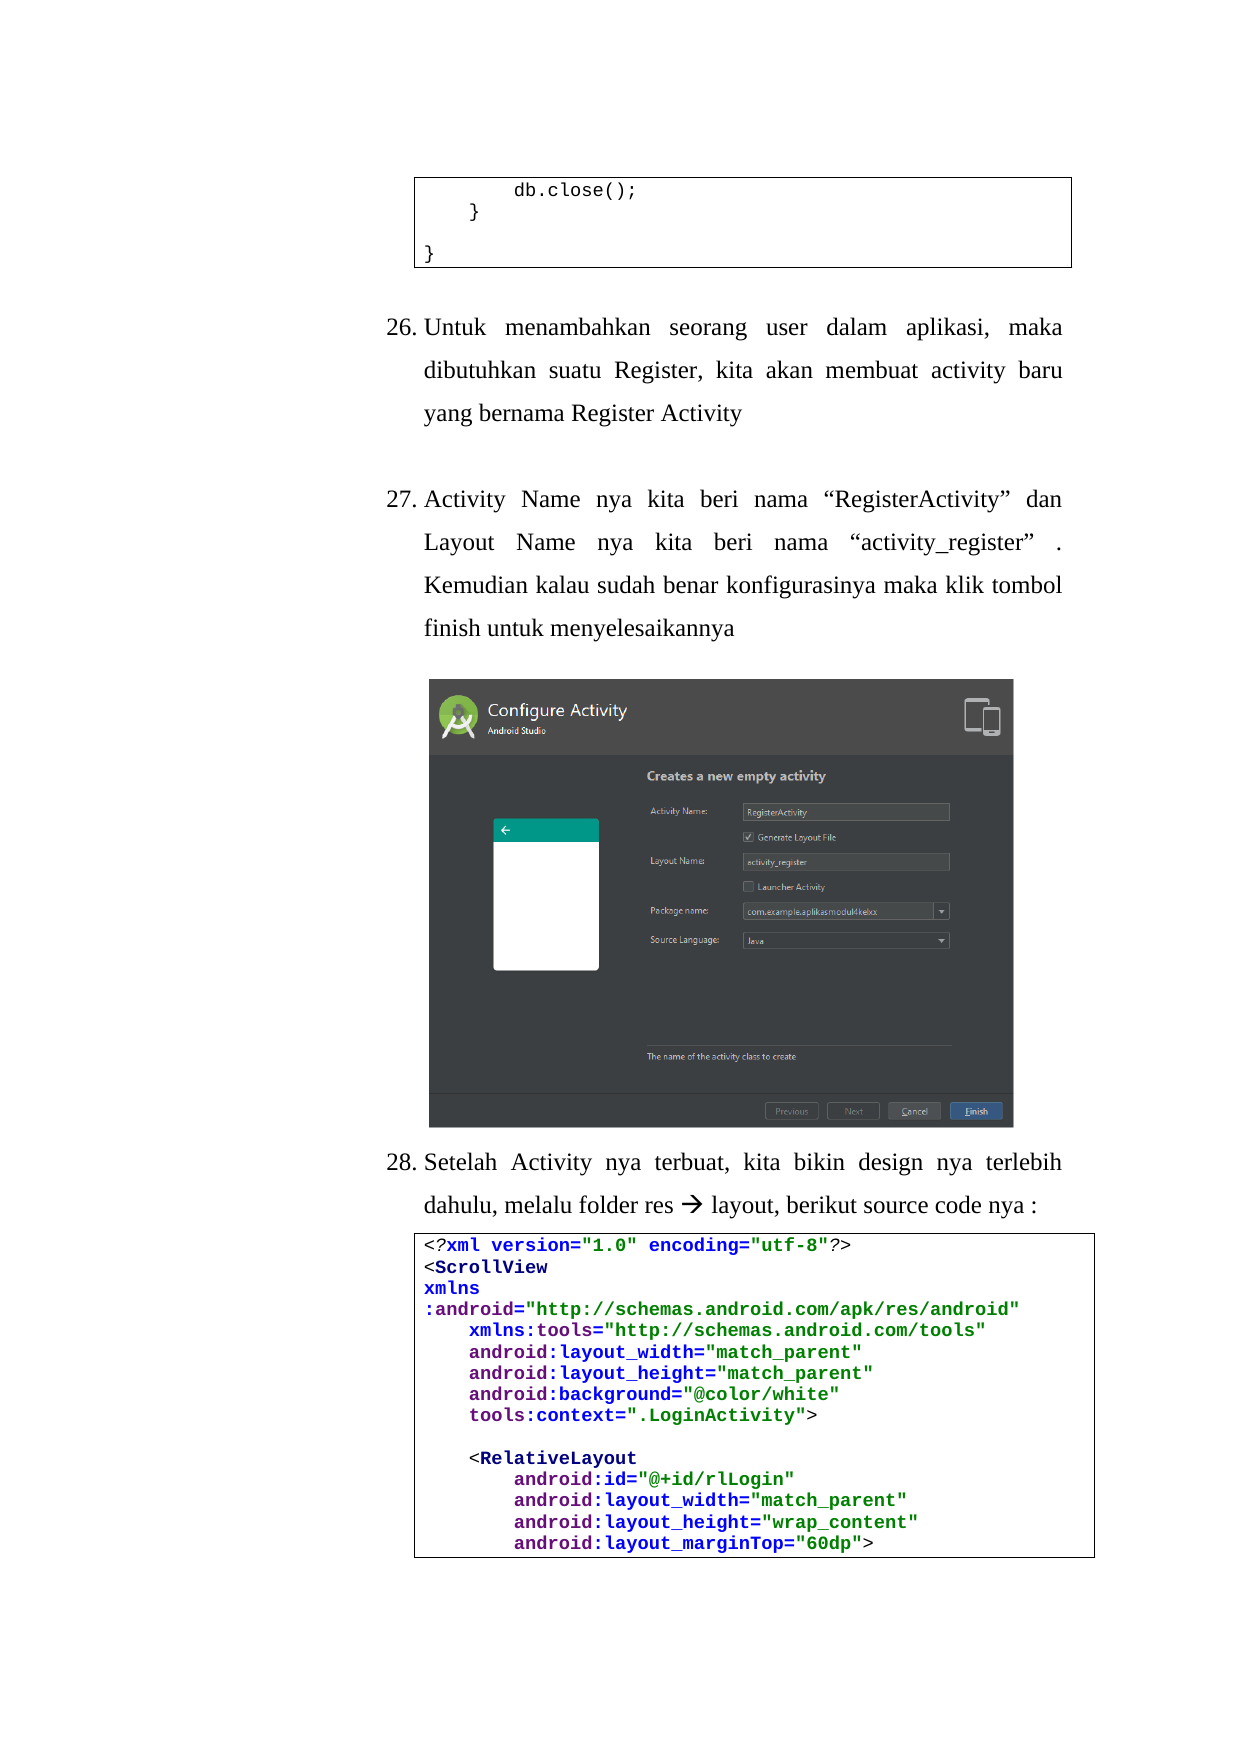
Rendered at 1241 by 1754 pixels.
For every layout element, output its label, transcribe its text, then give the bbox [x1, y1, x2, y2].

list Setelah Activity nya terbuat, kita bikin design nya terlebih dahulu, melalu folder res layout, berikut source code nya : [386, 1147, 1063, 1219]
list Activity Name nya kita beri nama “RegisterActivity” dan Layout Name nya kita beri nama “activity_register” . Kemudian kalau sudah benar konfigurasinya maka klik tombol finish untuk menyelesaikannya [386, 484, 1063, 642]
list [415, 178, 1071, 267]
list Untuk menambahkan seorang user dalam aplikasi, maka dibutuhkan suatu Register, kita akan membuat activity baru yang bernama Register Activity [386, 312, 1063, 427]
